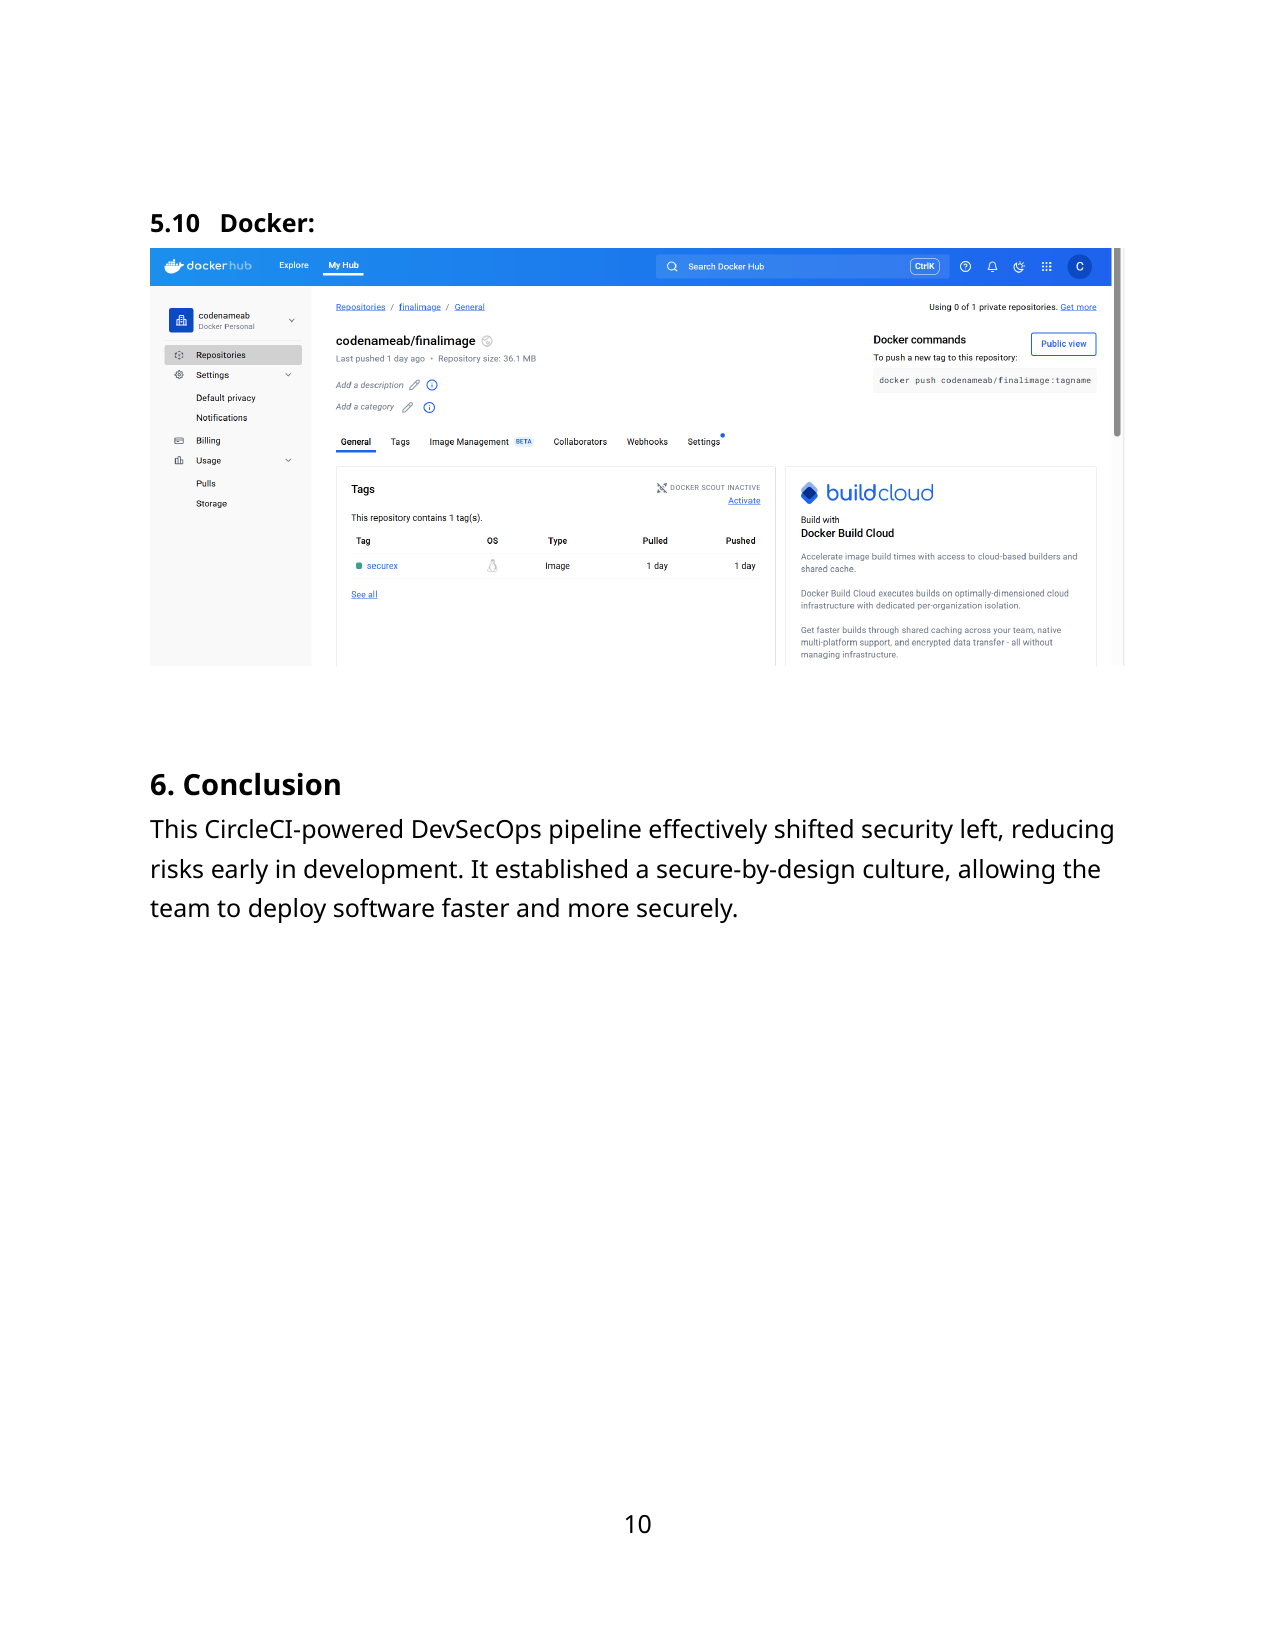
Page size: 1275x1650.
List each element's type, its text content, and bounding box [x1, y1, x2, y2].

text This CircleCI-powered DevSecOps pipeline effectively shifted security left, reducing risks early in development. It established a secure-by-design culture, allowing the team to deploy software faster and more securely. [150, 812, 1125, 924]
picture [150, 248, 1125, 666]
subtitle 5.10 Docker: [150, 206, 1125, 240]
subtitle 6. Conclusion [150, 764, 1125, 804]
